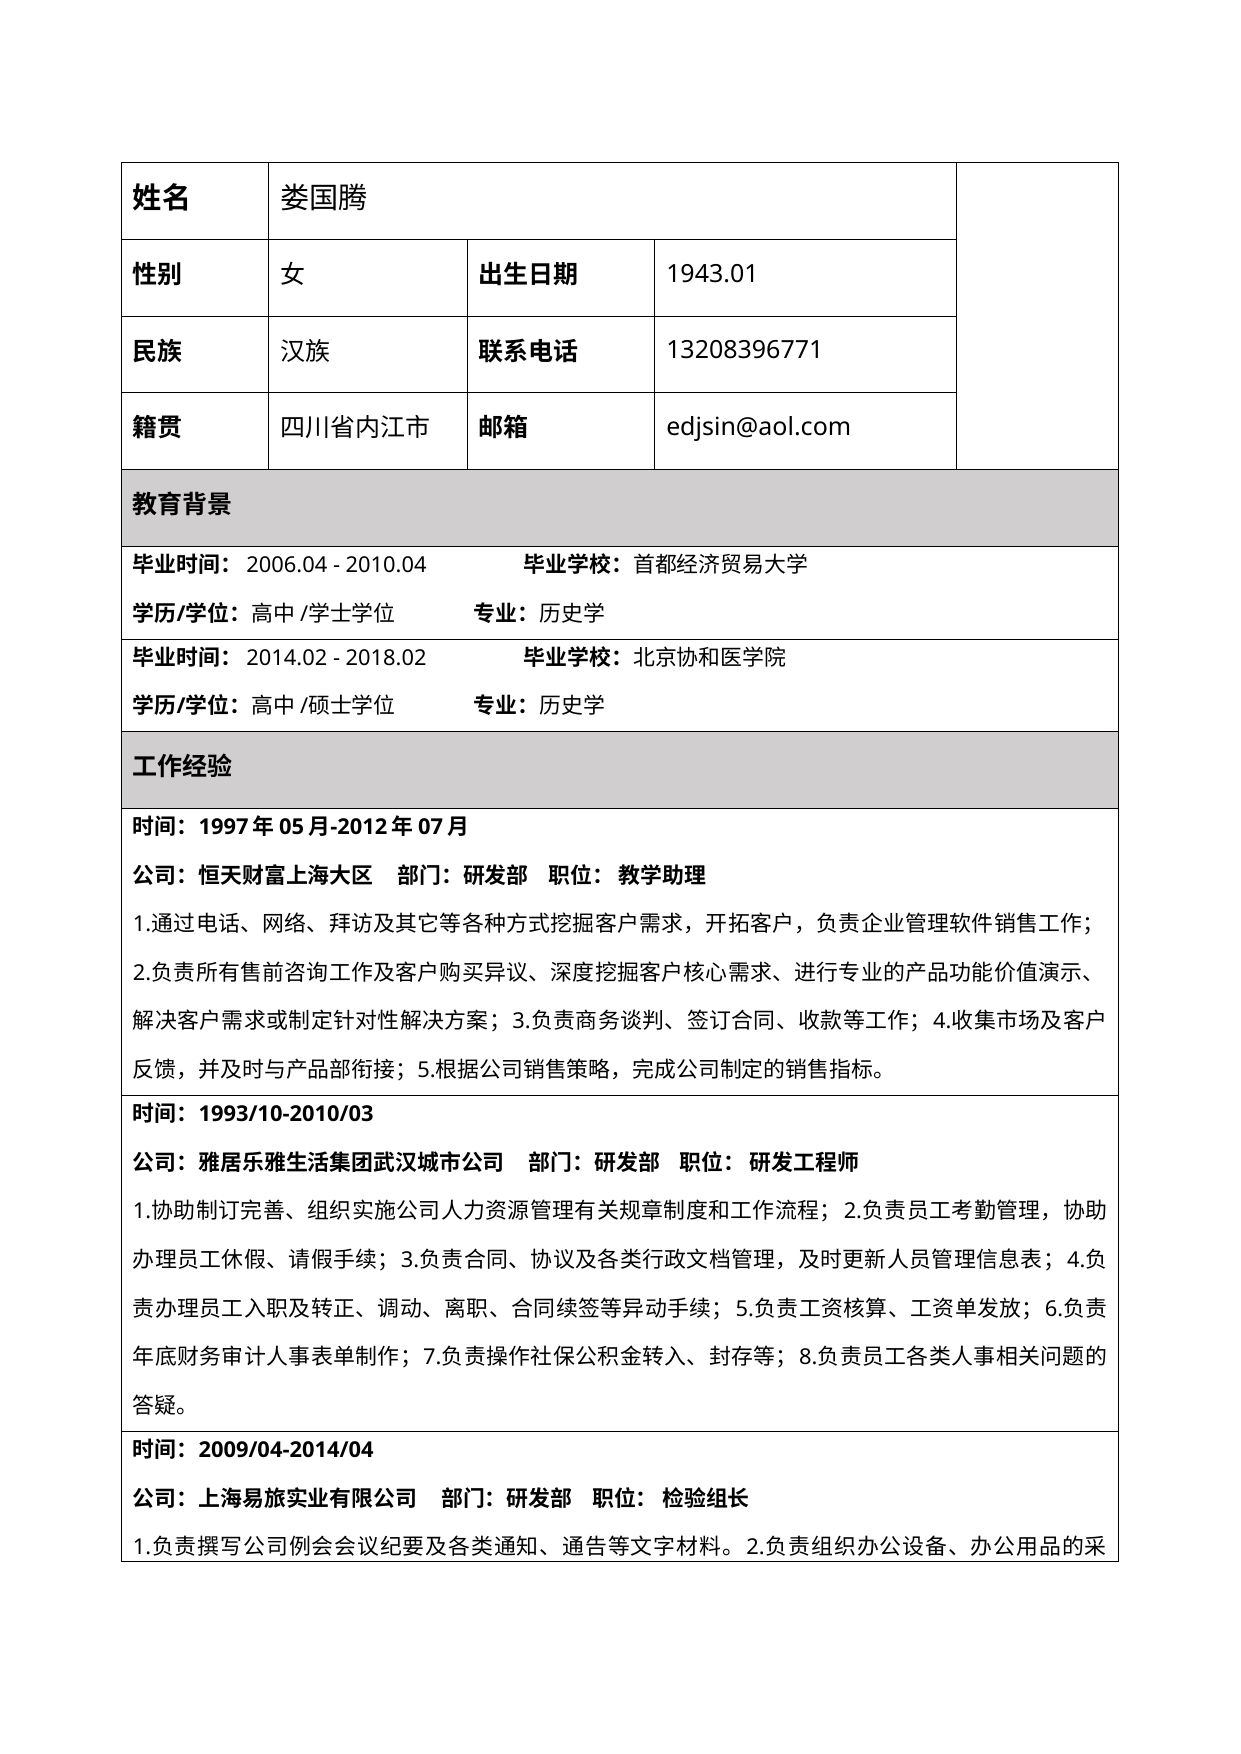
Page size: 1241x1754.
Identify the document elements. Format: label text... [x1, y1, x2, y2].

table_cell 出生日期 [468, 240, 654, 316]
table_cell 毕业时间： 2014.02 - 2018.02 毕业学校：北京协和医学院 学历/学位：高中 /硕士学位 专业：历史学 [122, 640, 1118, 731]
table_cell 毕业时间： 2006.04 - 2010.04 毕业学校：首都经济贸易大学 学历/学位：高中 /学士学位 专业：历史学 [122, 547, 1118, 638]
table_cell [122, 1432, 1118, 1561]
table_cell 工作经验 [122, 732, 1118, 808]
table_cell 1943.01 [655, 240, 956, 316]
table_cell 时间：1997年05月-2012年07月 公司：恒天财富上海大区 部门：研发部 职位： 教学助理 1.通过电话、网络、拜访及其它等各种方式挖掘客户需求，开拓客户，负责企业管理软件销售工作；2.负责所有售前咨询工作及客户购买异议、深度挖掘客户核心需求、进行专业的产品功能价值演示、解决客户需求或制定针对性解决方案；3.负责商务谈判、签订合同、收款等工作；4.收集市场及客户反馈，并及时与产品部衔接；5.根据公司销售策略，完成公司制定的销售指标。 [122, 809, 1118, 1095]
table_cell 汉族 [269, 317, 467, 392]
table_cell 联系电话 [468, 317, 654, 392]
table_cell 四川省内江市 [269, 393, 467, 469]
table_header 娄国腾 [269, 163, 956, 239]
table_cell 教育背景 [122, 470, 1118, 546]
table_cell 女 [269, 240, 467, 316]
table_header 姓名 [122, 163, 268, 239]
table_cell 13208396771 [655, 317, 956, 392]
table_cell 民族 [122, 317, 268, 392]
table_cell edjsin@aol.com [655, 393, 956, 469]
table_cell 时间：1993/10-2010/03 公司：雅居乐雅生活集团武汉城市公司 部门：研发部 职位： 研发工程师 1.协助制订完善、组织实施公司人力资源管理有关规章制度和工作流程；2.负责员工考勤管理，协助办理员工休假、请假手续；3.负责合同、协议及各类行政文档管理，及时更新人员管理信息表；4.负责办理员工入职及转正、调动、离职、合同续签等异动手续；5.负责工资核算、工资单发放；6.负责年底财务审计人事表单制作；7.负责操作社保公积金转入、封存等；8.负责员工各类人事相关问题的答疑。 [122, 1096, 1118, 1431]
table_cell 性别 [122, 240, 268, 316]
table_cell 籍贯 [122, 393, 268, 469]
table_header [957, 163, 1118, 469]
table_cell 邮箱 [468, 393, 654, 469]
